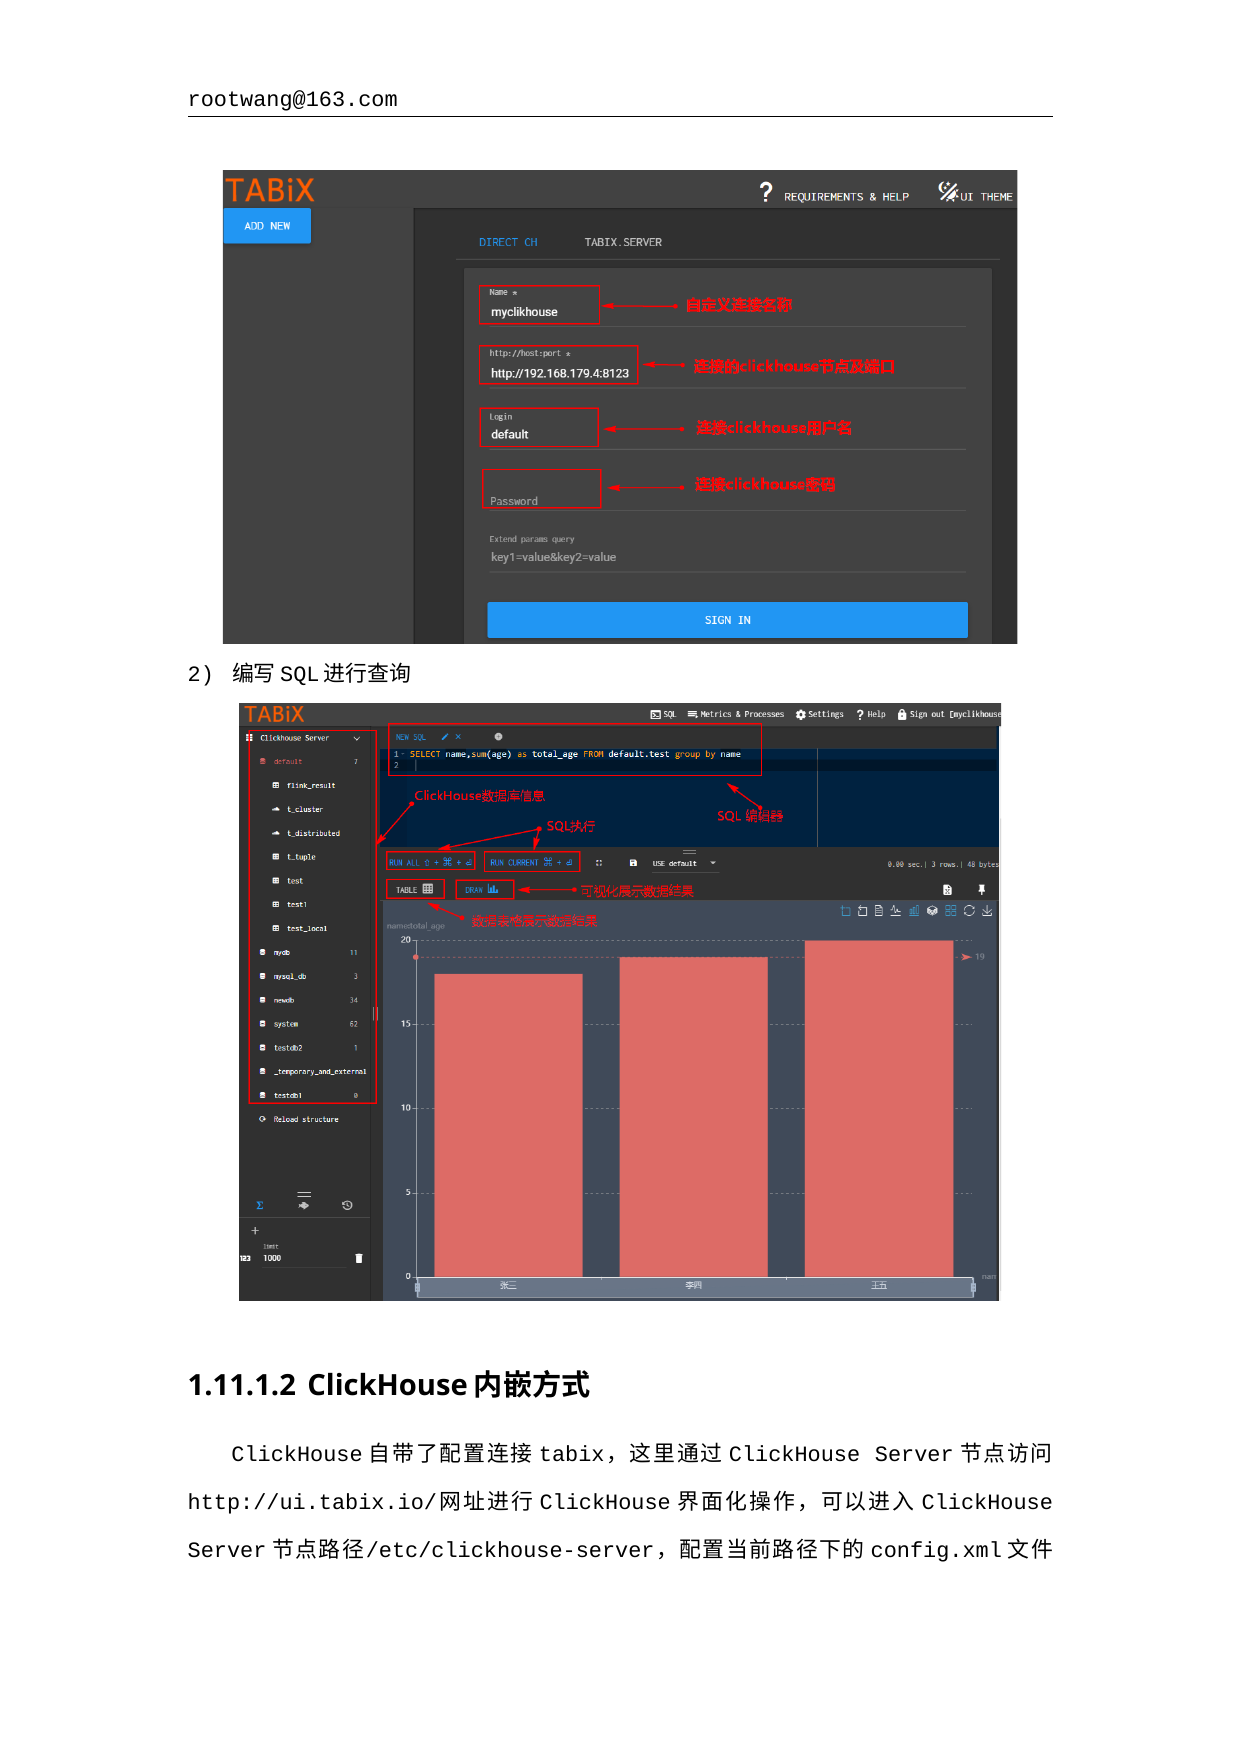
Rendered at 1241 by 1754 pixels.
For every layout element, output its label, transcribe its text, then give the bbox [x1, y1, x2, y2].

picture [222, 170, 1018, 644]
subtitle ClickHouse内嵌方式 [187, 1350, 1053, 1415]
list 编写SQL进行查询 [187, 656, 1053, 688]
picture [239, 703, 1002, 1301]
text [187, 1436, 1053, 1563]
